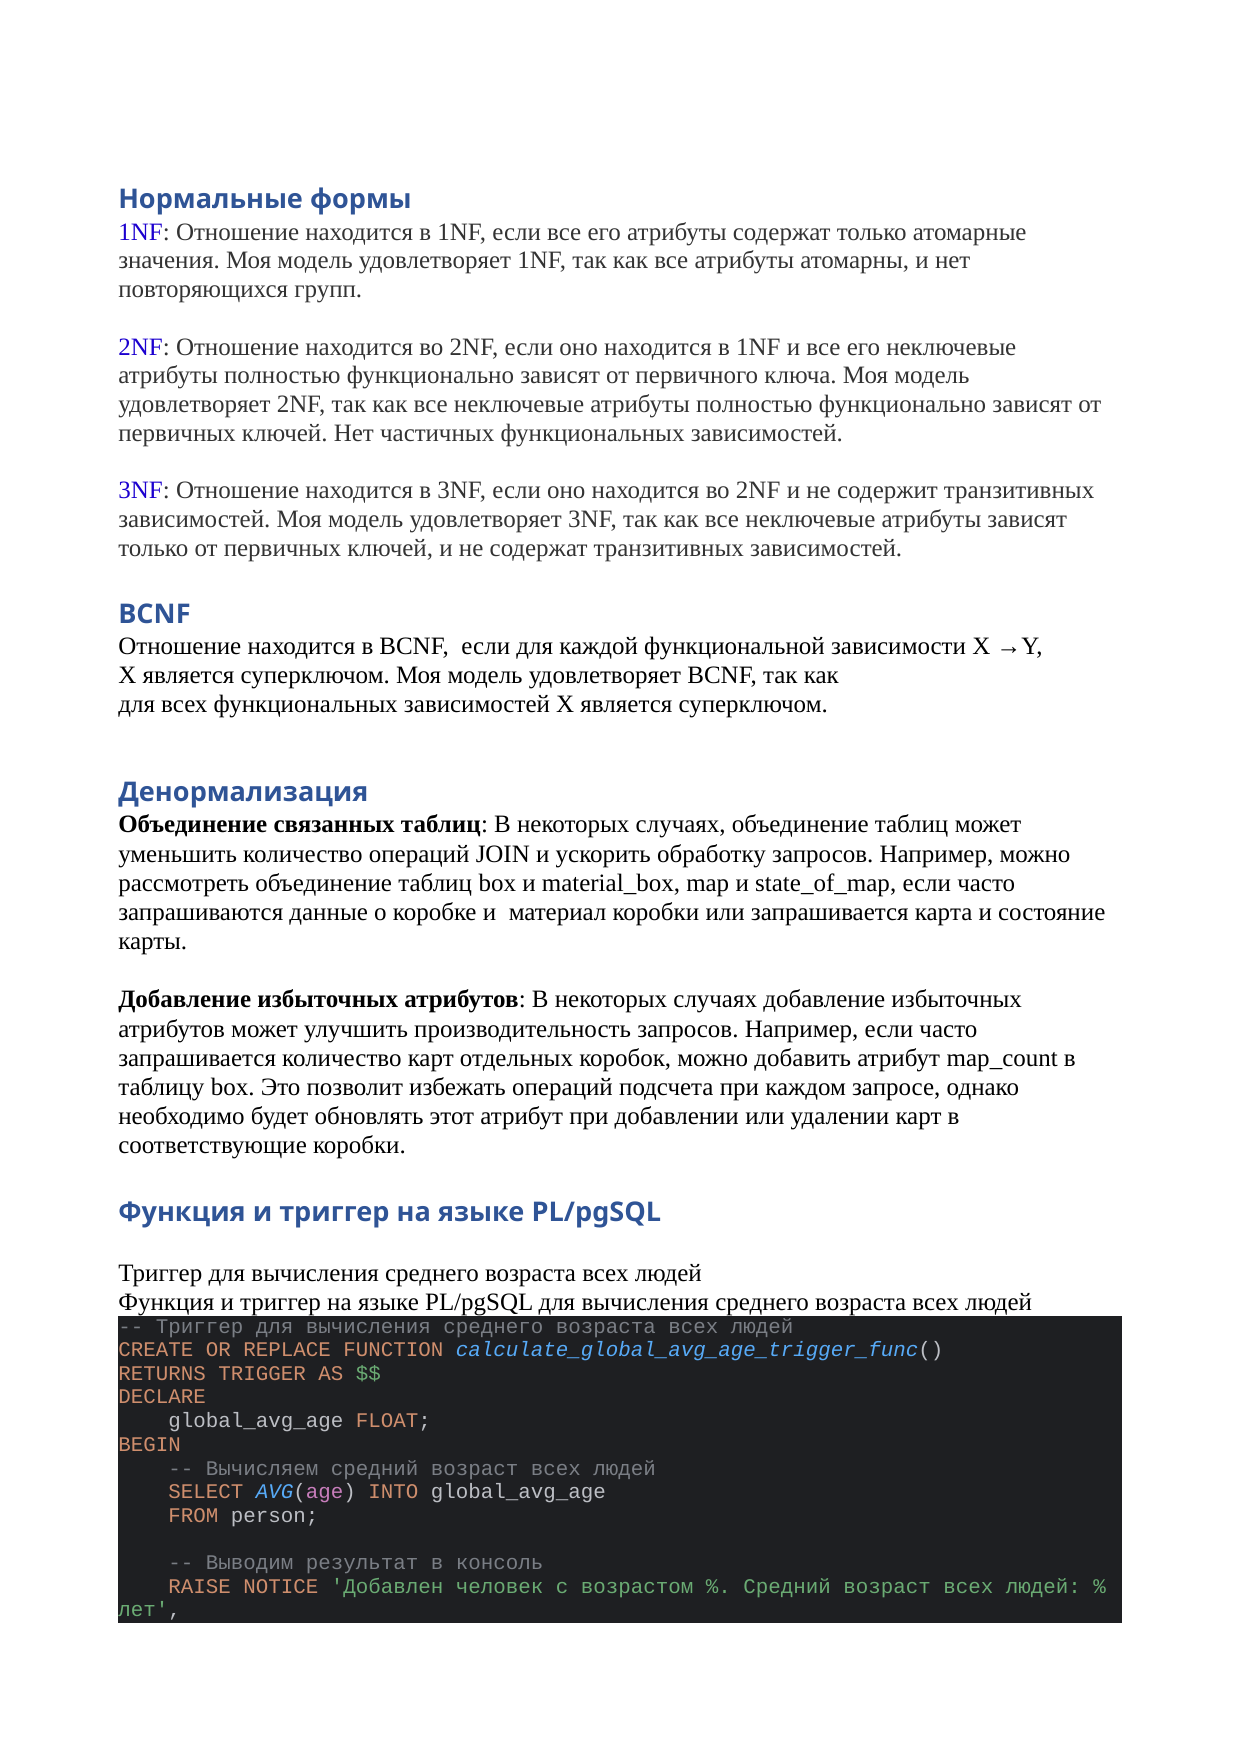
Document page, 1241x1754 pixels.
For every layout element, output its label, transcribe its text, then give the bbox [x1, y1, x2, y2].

text 3NF: Отношение находится в 3NF, если оно находится во 2NF и не содержит транзитивных зависимостей. Моя модель удовлетворяет 3NF, так как все неключевые атрибуты зависят только от первичных ключей, и не содержат транзитивных зависимостей. [118, 475, 1122, 562]
text 1NF: Отношение находится в 1NF, если все его атрибуты содержат только атомарные значения. Моя модель удовлетворяет 1NF, так как все атрибуты атомарны, и нет повторяющихся групп. [118, 217, 1122, 303]
subtitle Денормализация [118, 772, 1122, 809]
text Добавление избыточных атрибутов: В некоторых случаях добавление избыточных атрибутов может улучшить производительность запросов. Например, если часто запрашивается количество карт отдельных коробок, можно добавить атрибут map_count в таблицу box. Это позволит избежать операций подсчета при каждом запросе, однако необходимо будет обновлять этот атрибут при добавлении или удалении карт в соответствующие коробки. [118, 984, 1122, 1159]
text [118, 1339, 1122, 1623]
subtitle BCNF [118, 594, 1122, 631]
text для всех функциональных зависимостей X является суперключом. [118, 689, 1122, 718]
text -- Триггер для вычисления среднего возраста всех людей [118, 1316, 1122, 1339]
text Функция и триггер на языке PL/pgSQL для вычисления среднего возраста всех людей [118, 1287, 1122, 1316]
subtitle Функция и триггер на языке PL/pgSQL [118, 1192, 1122, 1229]
text Объединение связанных таблиц: В некоторых случаях, объединение таблиц может уменьшить количество операций JOIN и ускорить обработку запросов. Например, можно рассмотреть объединение таблиц box и material_box, map и state_of_map, если часто запрашиваются данные о коробке и материал коробки или запрашивается карта и состояние карты. [118, 809, 1122, 955]
text 2NF: Отношение находится во 2NF, если оно находится в 1NF и все его неключевые атрибуты полностью функционально зависят от первичного ключа. Моя модель удовлетворяет 2NF, так как все неключевые атрибуты полностью функционально зависят от первичных ключей. Нет частичных функциональных зависимостей. [118, 332, 1122, 447]
list X является суперключом. Моя модель удовлетворяет BCNF, так как [118, 660, 1122, 689]
list Отношение находится в BCNF, если для каждой функциональной зависимости X →Y, [118, 631, 1122, 660]
text Триггер для вычисления среднего возраста всех людей [118, 1258, 1122, 1287]
subtitle Нормальные формы [118, 180, 1122, 217]
